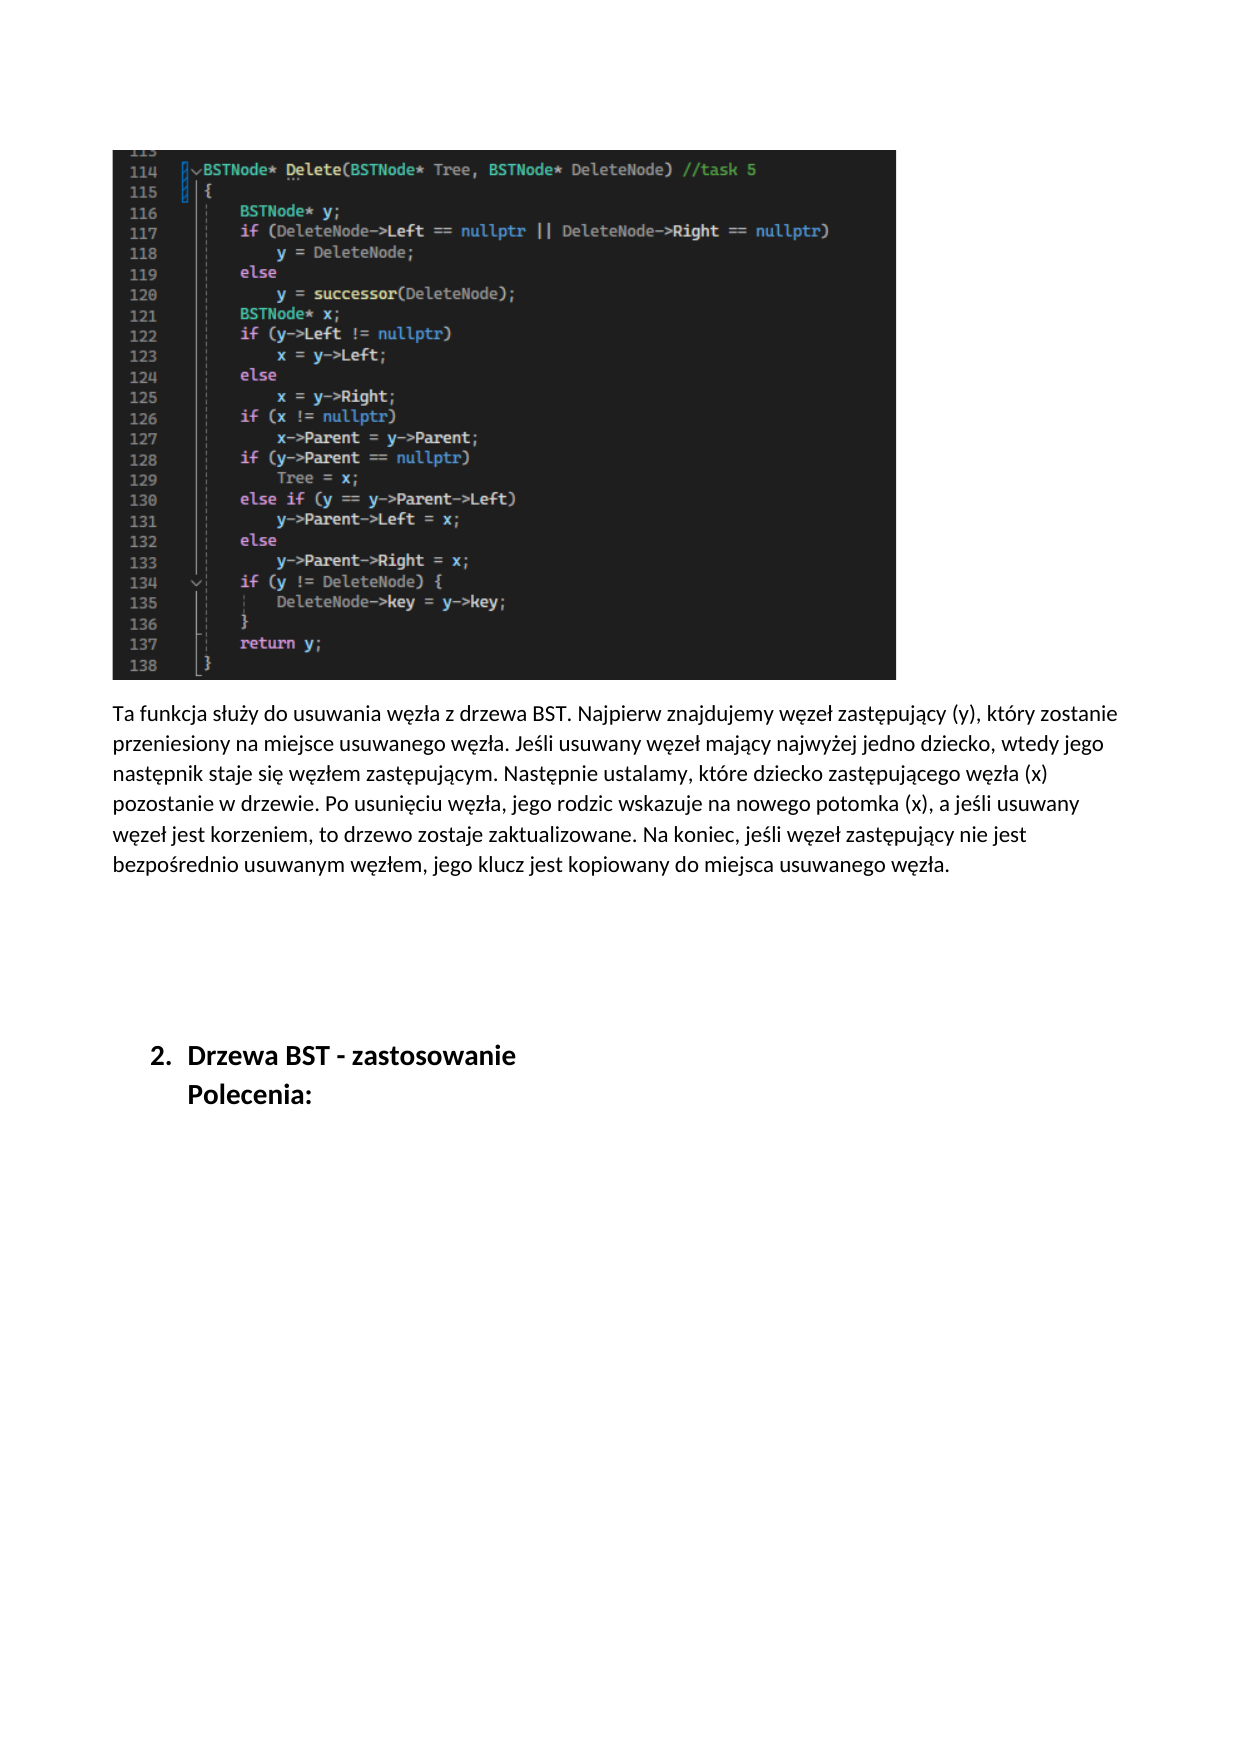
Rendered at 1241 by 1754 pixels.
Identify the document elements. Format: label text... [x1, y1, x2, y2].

picture [112, 150, 897, 680]
list Polecenia: [187, 1076, 1128, 1111]
list Drzewa BST - zastosowanie [150, 1037, 1128, 1073]
text Ta funkcja służy do usuwania węzła z drzewa BST. Najpierw znajdujemy węzeł zastępujący (y), który zostanie przeniesiony na miejsce usuwanego węzła. Jeśli usuwany węzeł mający najwyżej jedno dziecko, wtedy jego następnik staje się węzłem zastępującym. Następnie ustalamy, które dziecko zastępującego węzła (x) pozostanie w drzewie. Po usunięciu węzła, jego rodzic wskazuje na nowego potomka (x), a jeśli usuwany węzeł jest korzeniem, to drzewo zostaje zaktualizowane. Na koniec, jeśli węzeł zastępujący nie jest bezpośrednio usuwanym węzłem, jego klucz jest kopiowany do miejsca usuwanego węzła. [112, 699, 1128, 878]
